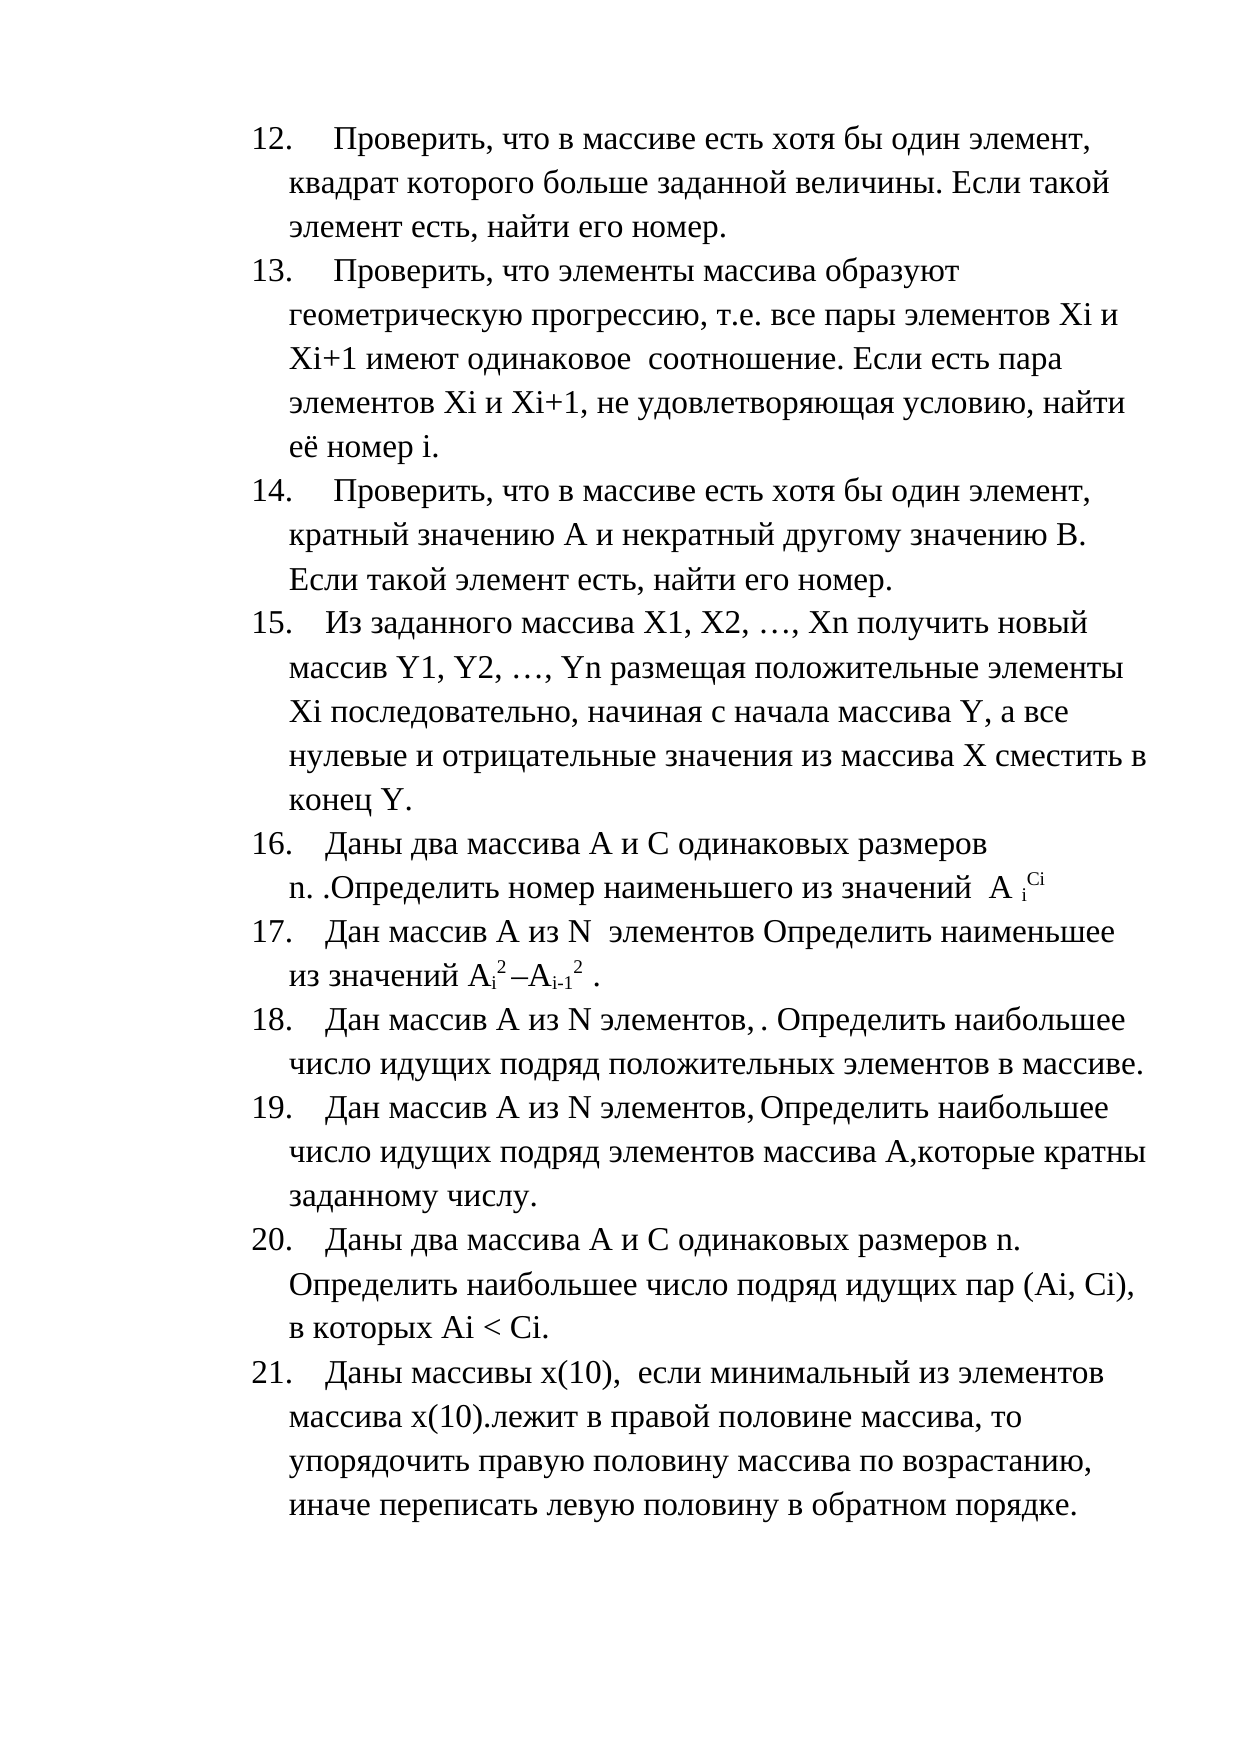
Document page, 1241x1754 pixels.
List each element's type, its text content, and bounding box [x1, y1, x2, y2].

list Дан массив А из N элементов, Определить наибольшее число идущих подряд элементов массива A,которые кратны заданному числу. [251, 1087, 1152, 1214]
list Проверить, что в массиве есть хотя бы один элемент, квадрат которого больше заданной величины. Если такой элемент есть, найти его номер. [251, 118, 1152, 244]
list Даны массивы x(10), если минимальный из элементов массива x(10).лежит в правой половине массива, то упорядочить правую половину массива по возрастанию, иначе переписать левую половину в обратном порядке. [251, 1352, 1152, 1522]
list Дан массив А из N элементов, . Определить наибольшее число идущих подряд положительных элементов в массиве. [251, 999, 1152, 1082]
list Проверить, что в массиве есть хотя бы один элемент, кратный значению A и некратный другому значению B. Если такой элемент есть, найти его номер. [251, 471, 1152, 597]
list Из заданного массива X1, X2, …, Xn получить новый массив Y1, Y2, …, Yn размещая положительные элементы Xi последовательно, начиная с начала массива Y, а все нулевые и отрицательные значения из массива X сместить в конец Y. [251, 603, 1152, 817]
list Проверить, что элементы массива образуют геометрическую прогрессию, т.е. все пары элементов Xi и Xi+1 имеют одинаковое соотношение. Если есть пара элементов Xi и Xi+1, не удовлетворяющая условию, найти её номер i. [251, 250, 1152, 465]
list Даны два массива А и С одинаковых размеров n. .Определить номер наименьшего из значений А iCi [251, 823, 1152, 906]
list Дан массив А из N элементов Определить наименьшее из значений Ai2 –Ai-12 . [251, 911, 1152, 994]
list Даны два массива А и С одинаковых размеров n. Определить наибольшее число подряд идущих пар (Ai, Ci), в которых Ai < Ci. [251, 1220, 1152, 1346]
